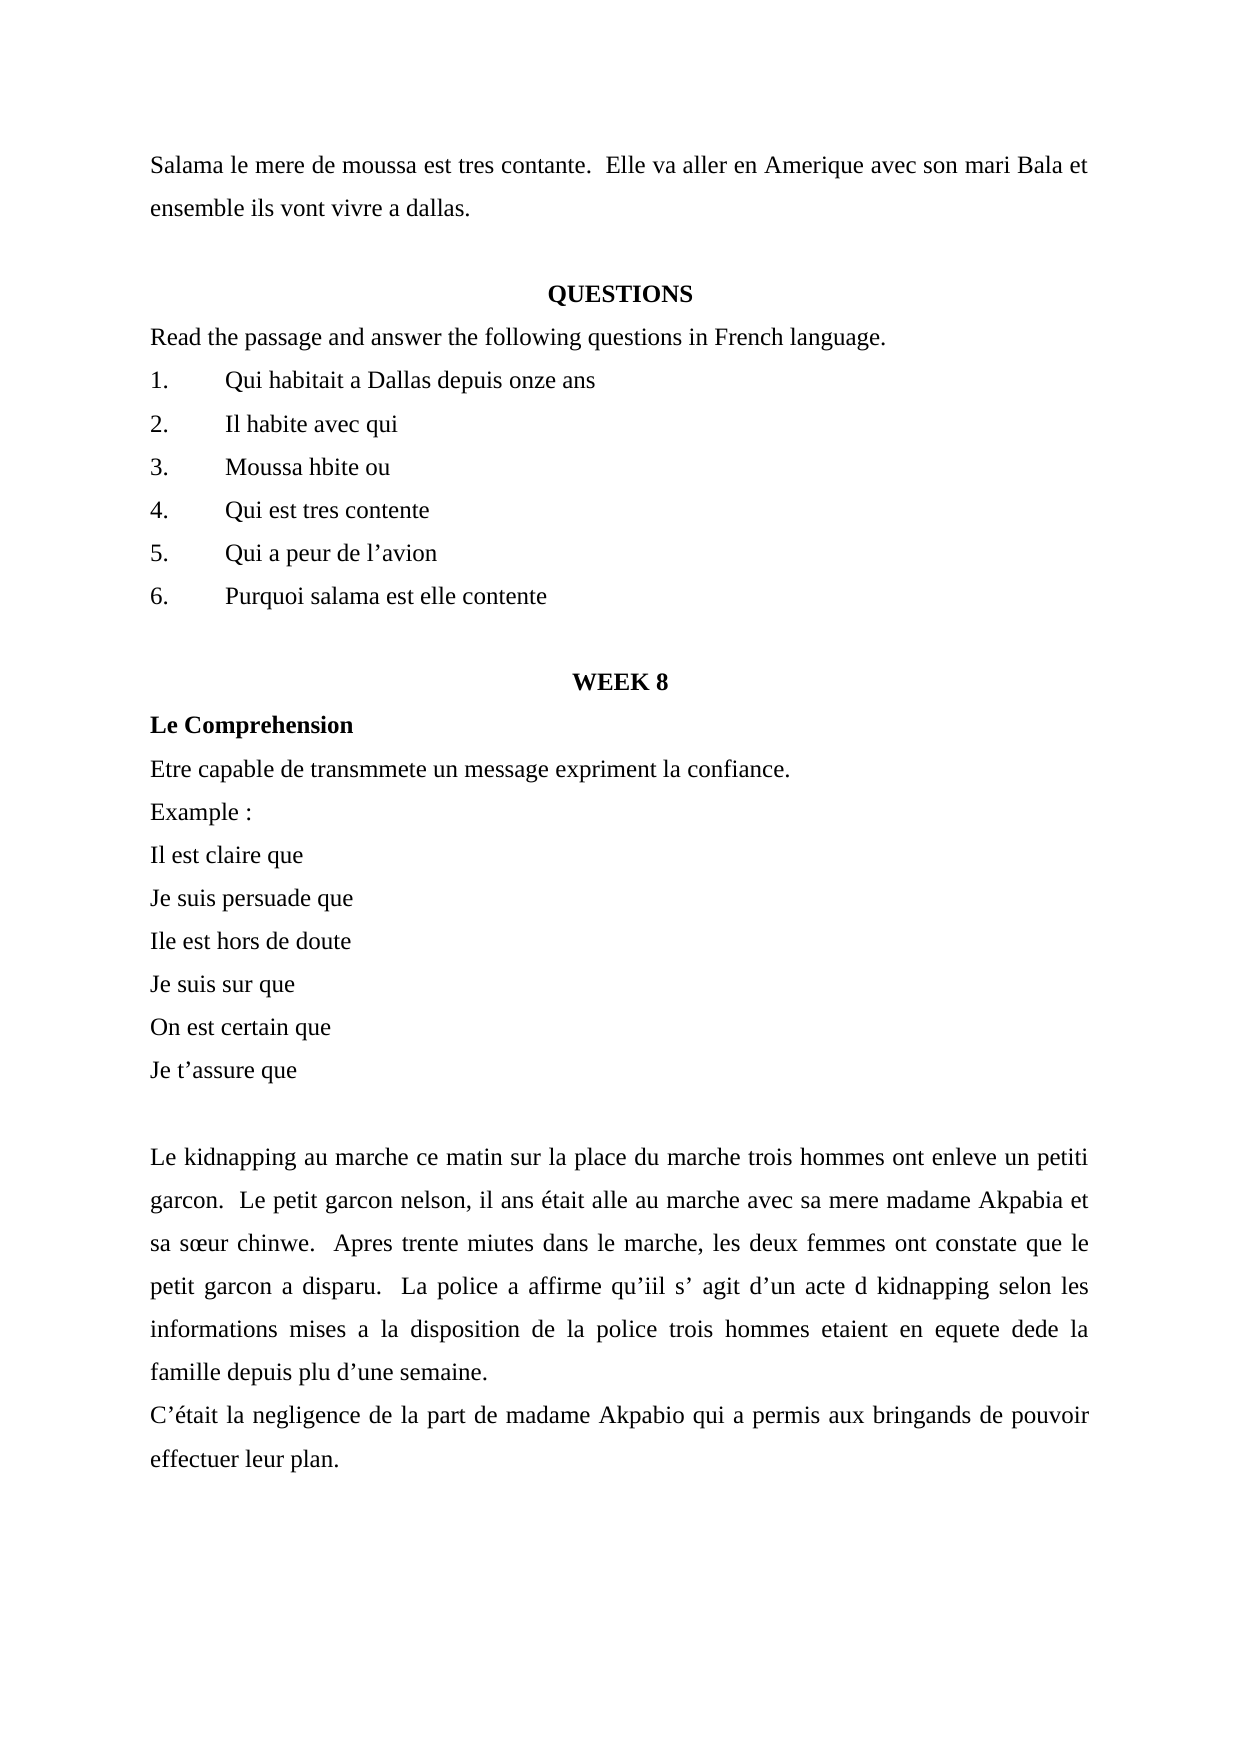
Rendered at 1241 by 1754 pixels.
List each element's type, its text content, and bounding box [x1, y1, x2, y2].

text Example : [150, 797, 1090, 826]
text Il est claire que [150, 840, 1090, 869]
list Qui a peur de l’avion [150, 538, 1090, 567]
text QUESTIONS [150, 279, 1090, 308]
text Je t’assure que [150, 1056, 1090, 1084]
text Le Comprehension [150, 711, 1090, 739]
text On est certain que [150, 1012, 1090, 1041]
text Le kidnapping au marche ce matin sur la place du marche trois hommes ont enleve un petiti garcon. Le petit garcon nelson, il ans était alle au marche avec sa mere madame Akpabia et sa sœur chinwe. Apres trente miutes dans le marche, les deux femmes ont constate que le petit garcon a disparu. La police a affirme qu’iil s’ agit d’un acte d kidnapping selon les informations mises a la disposition de la police trois hommes etaient en equete dede la famille depuis plu d’une semaine. [150, 1142, 1090, 1386]
list Purquoi salama est elle contente [150, 581, 1090, 610]
text WEEK 8 [150, 667, 1090, 696]
text Salama le mere de moussa est tres contante. Elle va aller en Amerique avec son mari Bala et ensemble ils vont vivre a dallas. [150, 150, 1090, 222]
text Je suis sur que [150, 969, 1090, 998]
text Je suis persuade que [150, 883, 1090, 912]
list Moussa hbite ou [150, 452, 1090, 481]
text Etre capable de transmmete un message expriment la confiance. [150, 754, 1090, 782]
text Read the passage and answer the following questions in French language. [150, 322, 1090, 351]
text Ile est hors de doute [150, 926, 1090, 955]
list Il habite avec qui [150, 409, 1090, 437]
list Qui habitait a Dallas depuis onze ans [150, 366, 1090, 394]
list Qui est tres contente [150, 495, 1090, 524]
text C’était la negligence de la part de madame Akpabio qui a permis aux bringands de pouvoir effectuer leur plan. [150, 1401, 1090, 1472]
